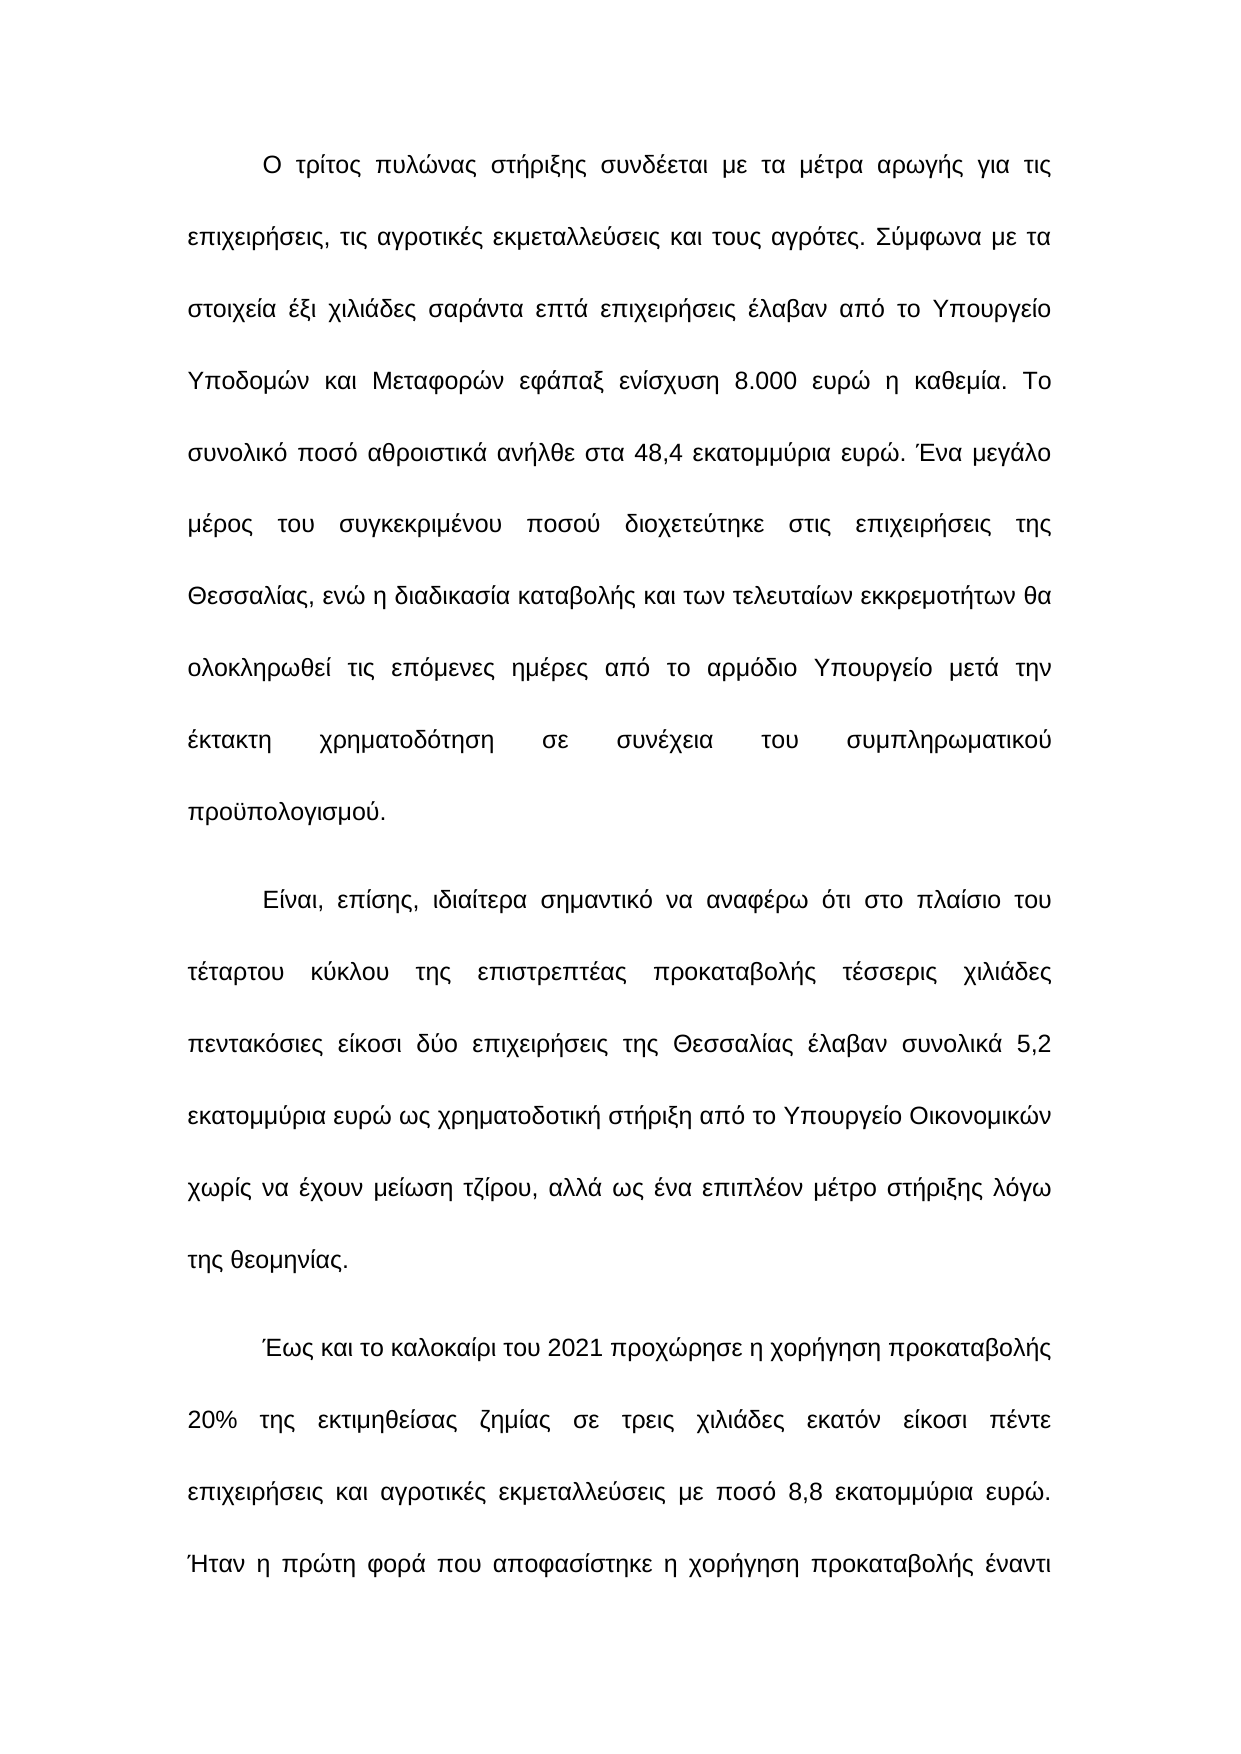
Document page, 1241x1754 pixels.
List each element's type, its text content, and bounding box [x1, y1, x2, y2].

text Ο τρίτος πυλώνας στήριξης συνδέεται με τα μέτρα αρωγής για τις επιχειρήσεις, τις αγροτικές εκμεταλλεύσεις και τους αγρότες. Σύμφωνα με τα στοιχεία έξι χιλιάδες σαράντα επτά επιχειρήσεις έλαβαν από το Υπουργείο Υποδομών και Μεταφορών εφάπαξ ενίσχυση 8.000 ευρώ η καθεμία. Το συνολικό ποσό αθροιστικά ανήλθε στα 48,4 εκατομμύρια ευρώ. Ένα μεγάλο μέρος του συγκεκριμένου ποσού διοχετεύτηκε στις επιχειρήσεις της Θεσσαλίας, ενώ η διαδικασία καταβολής και των τελευταίων εκκρεμοτήτων θα ολοκληρωθεί τις επόμενες ημέρες από το αρμόδιο Υπουργείο μετά την έκτακτη χρηματοδότηση σε συνέχεια του συμπληρωματικού προϋπολογισμού. [187, 150, 1053, 826]
text Είναι, επίσης, ιδιαίτερα σημαντικό να αναφέρω ότι στο πλαίσιο του τέταρτου κύκλου της επιστρεπτέας προκαταβολής τέσσερις χιλιάδες πεντακόσιες είκοσι δύο επιχειρήσεις της Θεσσαλίας έλαβαν συνολικά 5,2 εκατομμύρια ευρώ ως χρηματοδοτική στήριξη από το Υπουργείο Οικονομικών χωρίς να έχουν μείωση τζίρου, αλλά ως ένα επιπλέον μέτρο στήριξης λόγω της θεομηνίας. [187, 885, 1053, 1273]
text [187, 1333, 1053, 1578]
